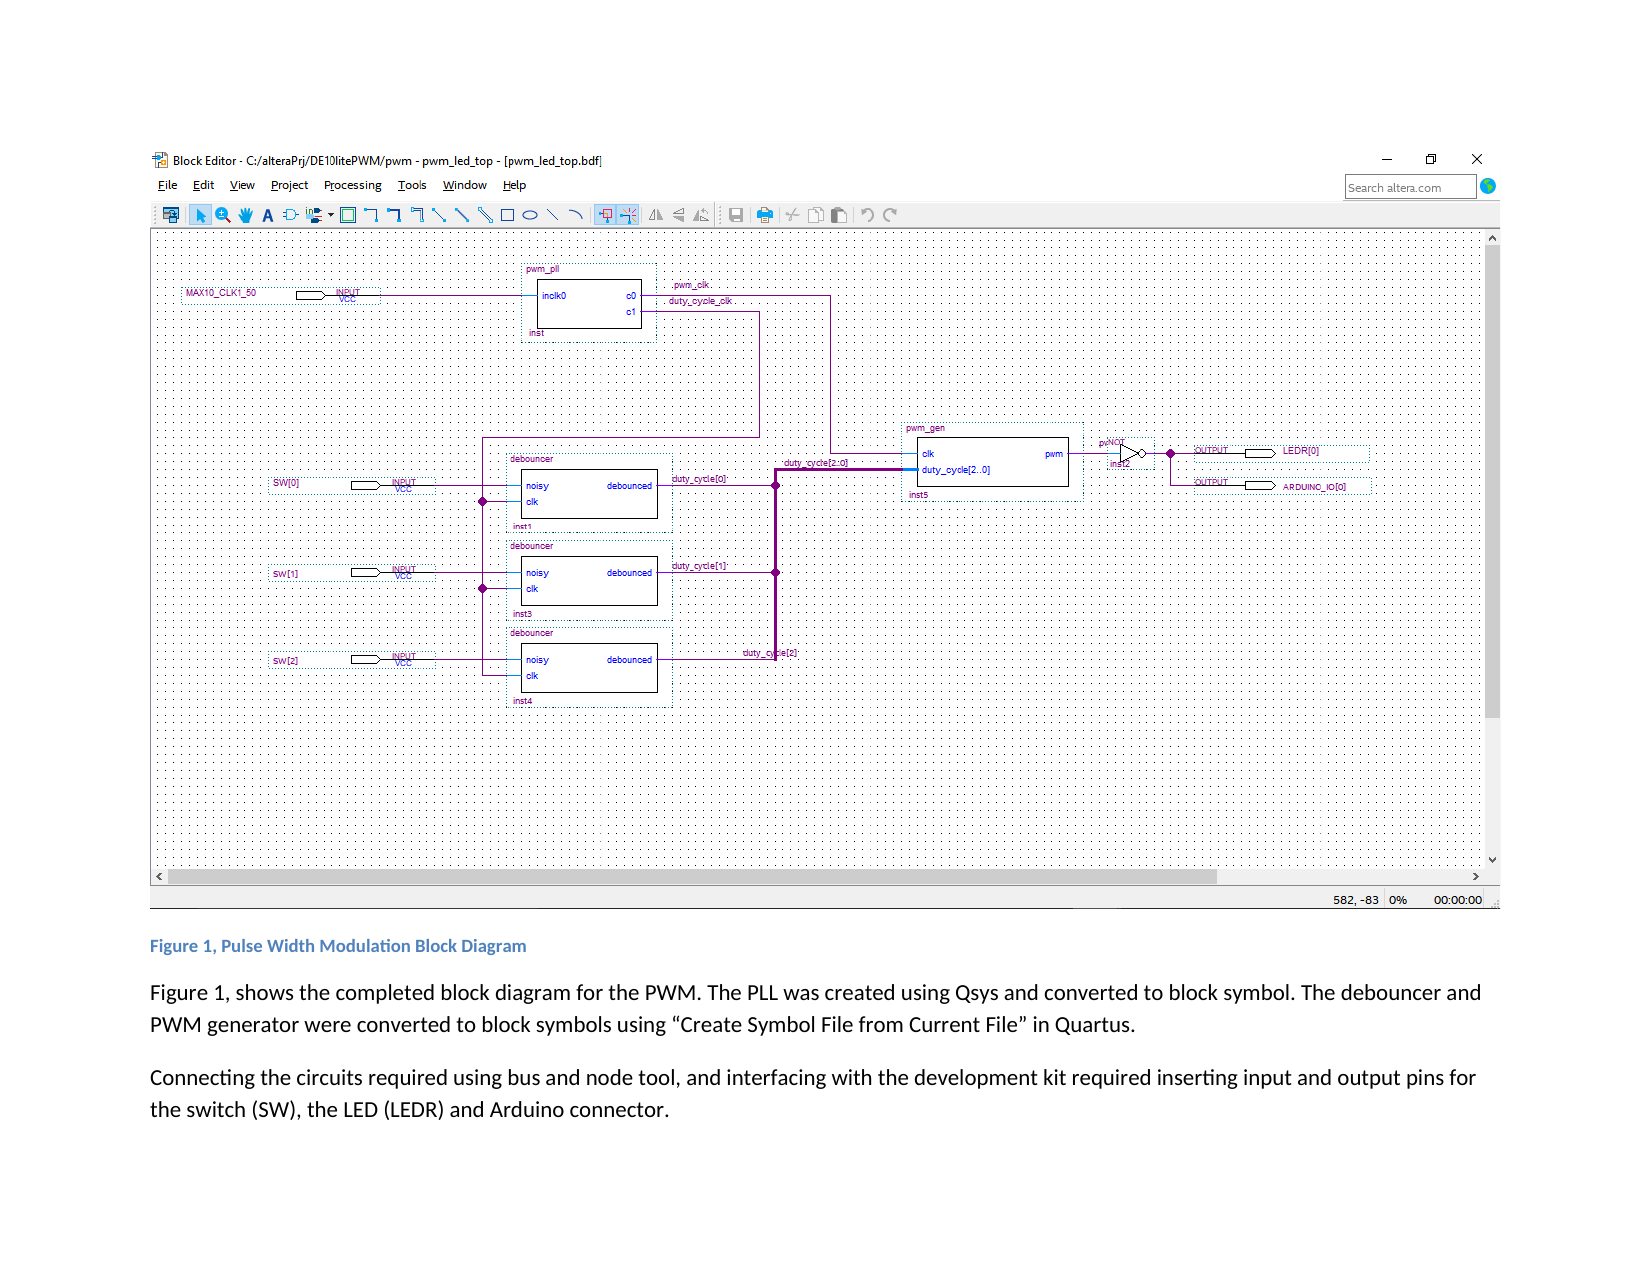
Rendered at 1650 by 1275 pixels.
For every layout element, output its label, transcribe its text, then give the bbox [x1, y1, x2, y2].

text Connecting the circuits required using bus and node tool, and interfacing with the development kit required inserting input and output pins for the switch (SW), the LED (LEDR) and Arduino connector. [150, 1063, 1500, 1123]
picture [150, 150, 1500, 909]
text Figure 1, shows the completed block diagram for the PWM. The PLL was created using Qsys and converted to block symbol. The debouncer and PWM generator were converted to block symbols using “Create Symbol File from Current File” in Quartus. [150, 978, 1500, 1038]
